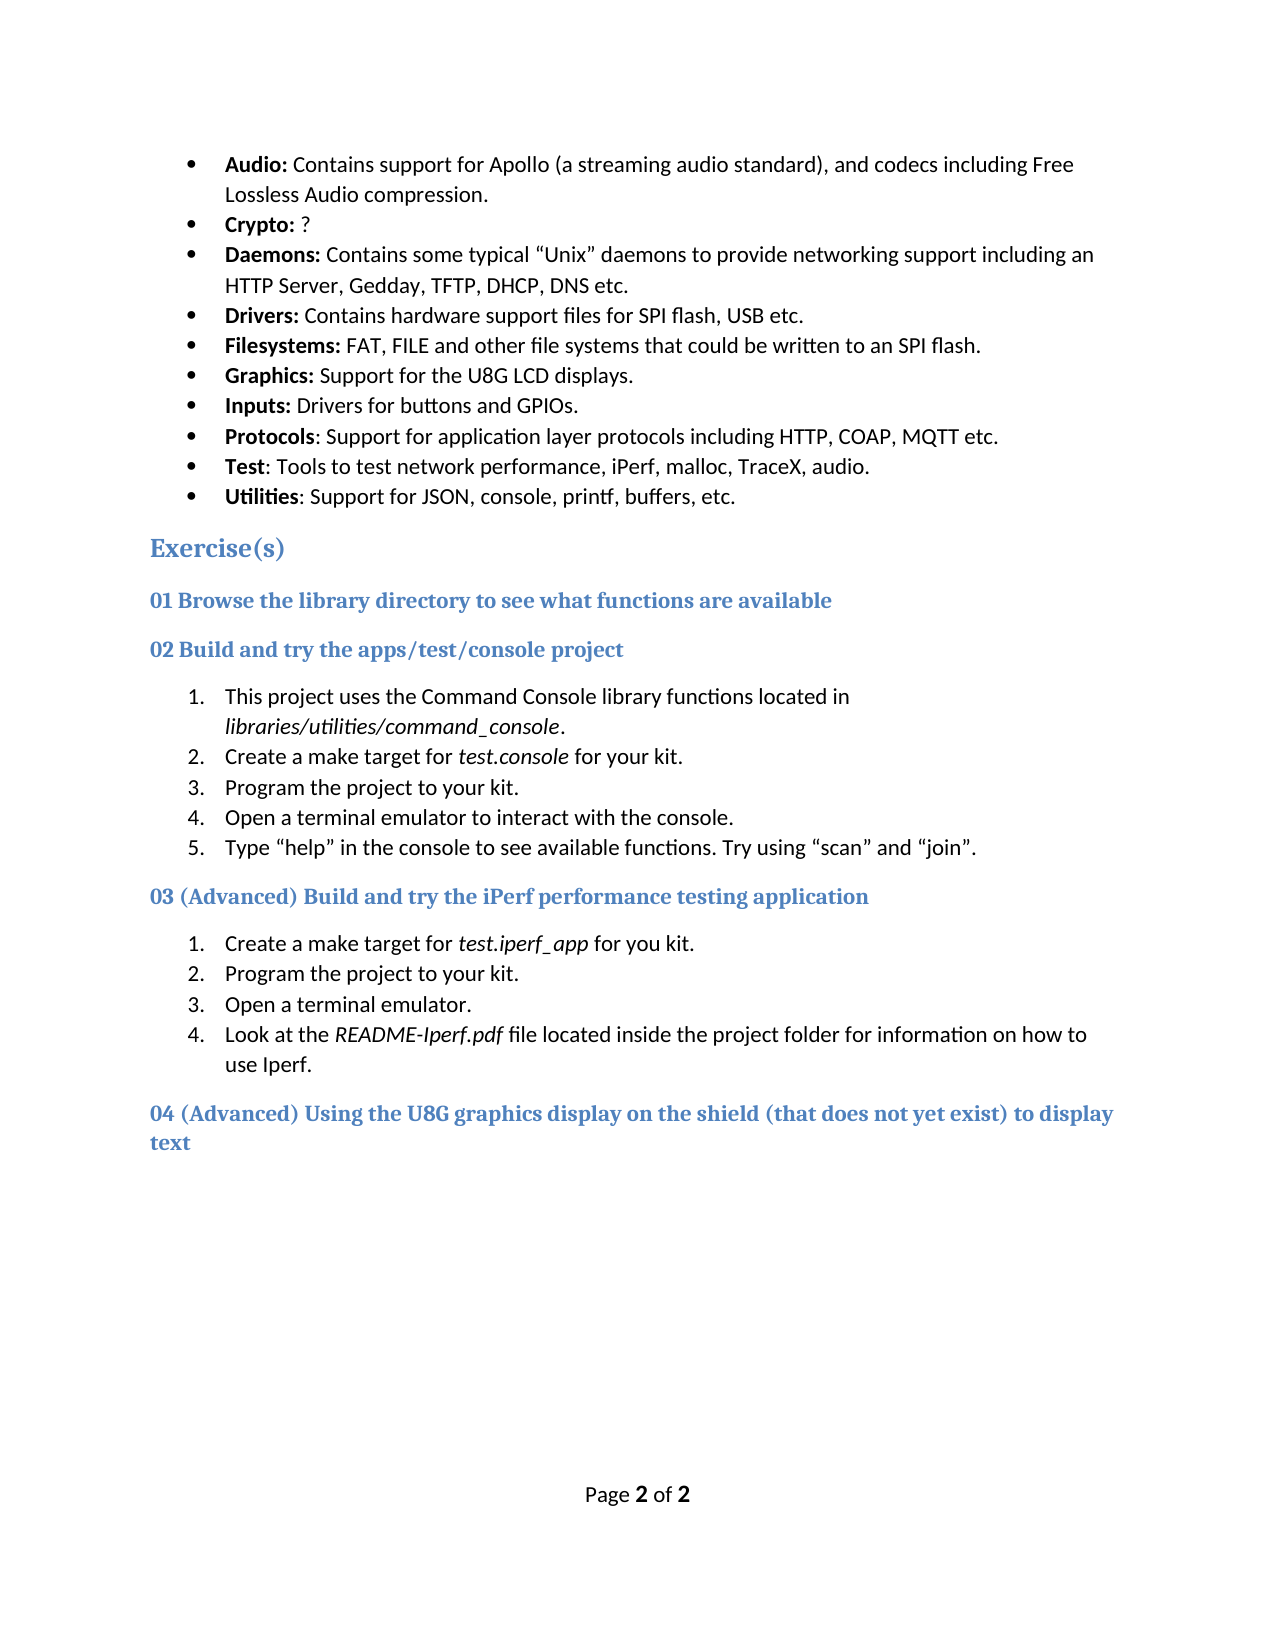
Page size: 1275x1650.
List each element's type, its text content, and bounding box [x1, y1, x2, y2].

list Graphics: Support for the U8G LCD displays. [187, 361, 1125, 389]
list Open a terminal emulator. [187, 990, 1125, 1018]
subtitle 04 (Advanced) Using the U8G graphics display on the shield (that does not yet exist) to display text [150, 1101, 1125, 1156]
list Open a terminal emulator to interact with the console. [187, 803, 1125, 831]
list Program the project to your kit. [187, 959, 1125, 987]
list Create a make target for test.console for your kit. [187, 742, 1125, 771]
list Crypto: ? [187, 210, 1125, 238]
subtitle 03 (Advanced) Build and try the iPerf performance testing application [150, 884, 1125, 911]
subtitle 01 Browse the library directory to see what functions are available [150, 588, 1125, 614]
list Drivers: Contains hardware support files for SPI flash, USB etc. [187, 301, 1125, 329]
list Program the project to your kit. [187, 773, 1125, 801]
list Filesystems: FAT, FILE and other file systems that could be written to an SPI flash. [187, 331, 1125, 359]
list Utilities: Support for JSON, console, printf, buffers, etc. [187, 482, 1125, 510]
subtitle 02 Build and try the apps/test/console project [150, 637, 1125, 663]
list Type “help” in the console to see available functions. Try using “scan” and “join”. [187, 833, 1125, 861]
list Inputs: Drivers for buttons and GPIOs. [187, 392, 1125, 420]
list Create a make target for test.iperf_app for you kit. [187, 929, 1125, 957]
list Test: Tools to test network performance, iPerf, malloc, TraceX, audio. [187, 452, 1125, 480]
list This project uses the Command Console library functions located in libraries/utilities/command_console. [187, 682, 1125, 740]
list Audio: Contains support for Apollo (a streaming audio standard), and codecs including Free Lossless Audio compression. [187, 150, 1125, 208]
list Look at the README-Iperf.pdf file located inside the project folder for information on how to use Iperf. [187, 1020, 1125, 1078]
subtitle Exercise(s) [150, 533, 1125, 564]
list Daemons: Contains some typical “Unix” daemons to provide networking support including an HTTP Server, Gedday, TFTP, DHCP, DNS etc. [187, 241, 1125, 299]
list Protocols: Support for application layer protocols including HTTP, COAP, MQTT etc. [187, 422, 1125, 450]
